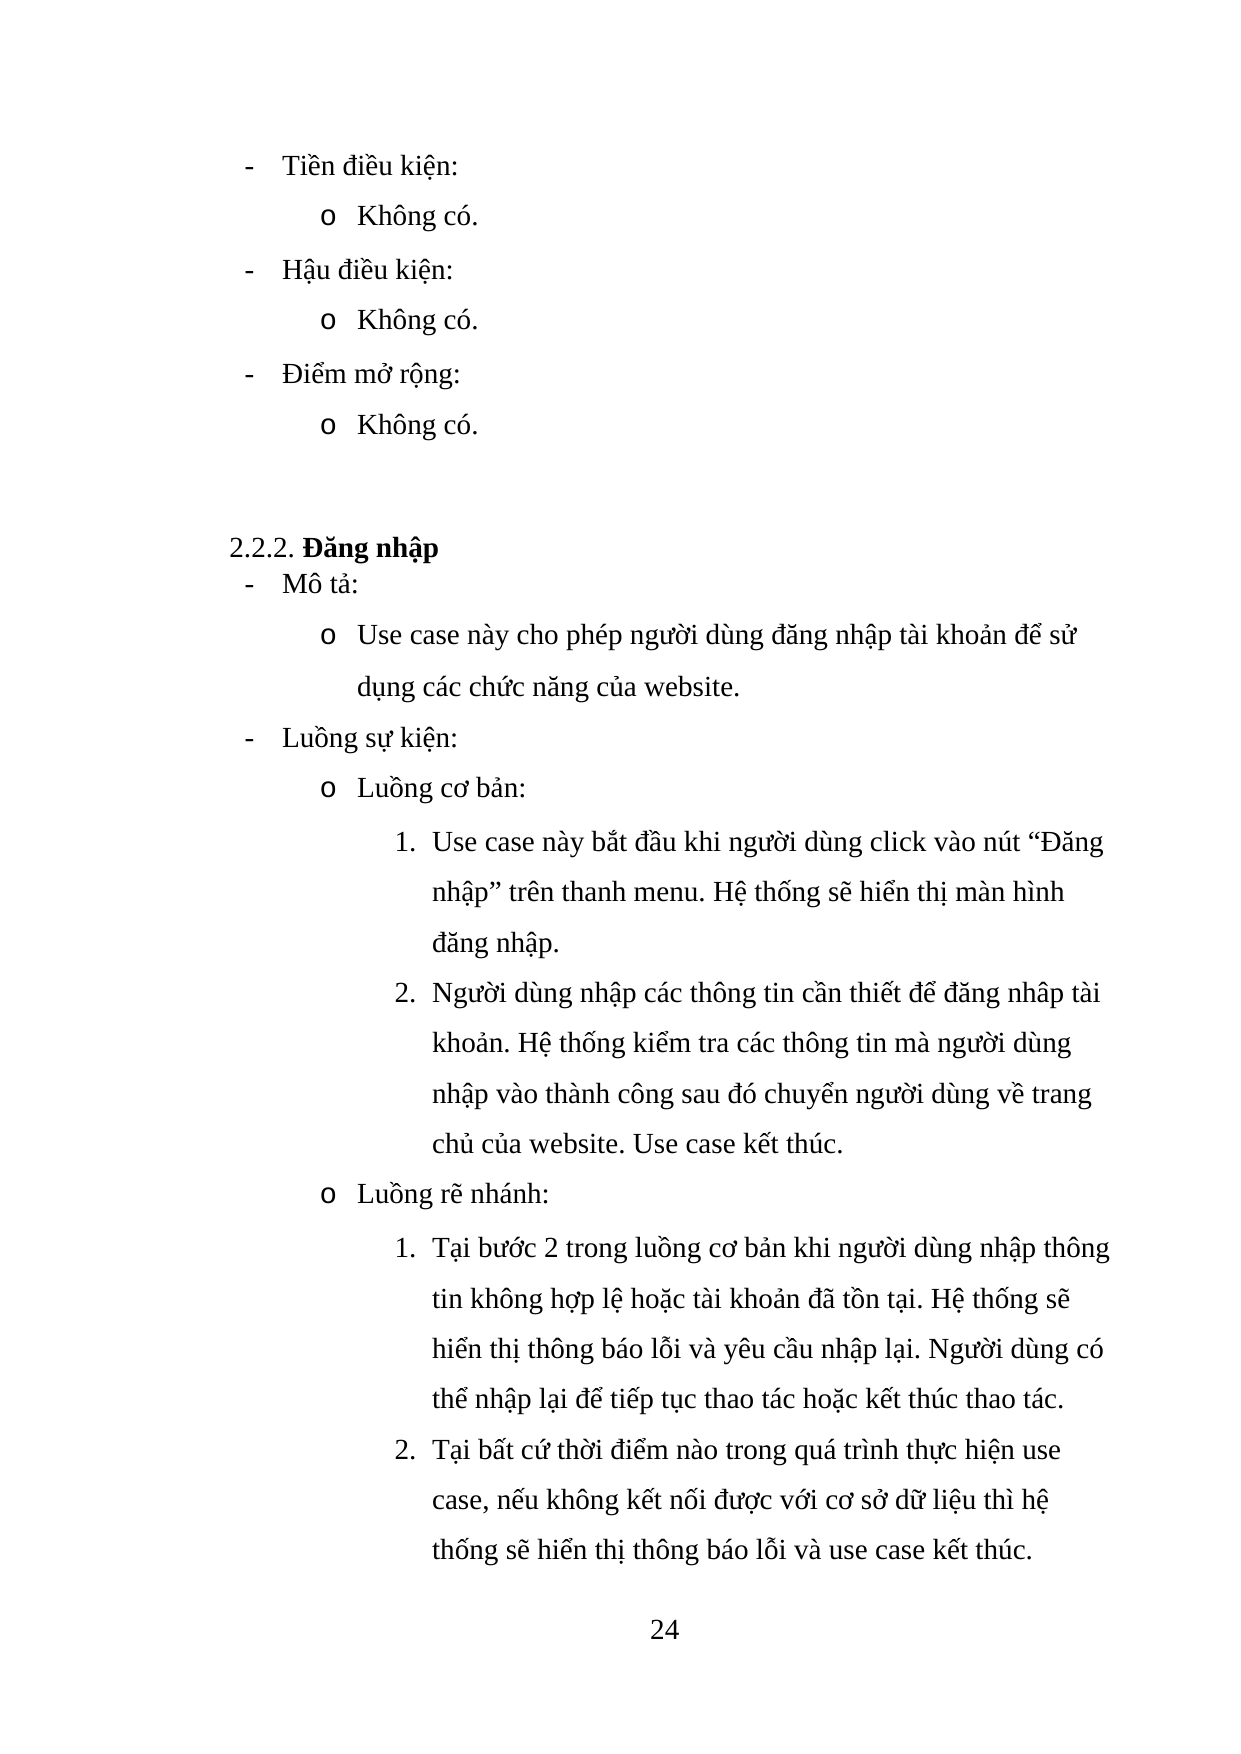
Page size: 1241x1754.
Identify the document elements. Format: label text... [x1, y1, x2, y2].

list Mô tả: [244, 566, 1122, 600]
list Luồng rẽ nhánh: [319, 1176, 1122, 1212]
list Use case này bắt đầu khi người dùng click vào nút “Đăng nhập” trên thanh menu. Hệ thống sẽ hiển thị màn hình đăng nhập. [394, 824, 1122, 958]
list Không có. [319, 198, 1122, 234]
list Tiền điều kiện: [244, 148, 1122, 181]
subtitle Đăng nhập [302, 530, 1122, 564]
list Luồng sự kiện: [244, 720, 1122, 753]
list Tại bước 2 trong luồng cơ bản khi người dùng nhập thông tin không hợp lệ hoặc tài khoản đã tồn tại. Hệ thống sẽ hiển thị thông báo lỗi và yêu cầu nhập lại. Người dùng có thể nhập lại để tiếp tục thao tác hoặc kết thúc thao tác. [394, 1231, 1122, 1415]
list Hậu điều kiện: [244, 252, 1122, 286]
list Người dùng nhập các thông tin cần thiết để đăng nhâp tài khoản. Hệ thống kiểm tra các thông tin mà người dùng nhập vào thành công sau đó chuyển người dùng về trang chủ của website. Use case kết thúc. [394, 975, 1122, 1160]
list Không có. [319, 302, 1122, 338]
list Điểm mở rộng: [244, 356, 1122, 390]
list Luồng cơ bản: [319, 770, 1122, 806]
list Không có. [319, 407, 1122, 443]
list Tại bất cứ thời điểm nào trong quá trình thực hiện use case, nếu không kết nối được với cơ sở dữ liệu thì hệ thống sẽ hiển thị thông báo lỗi và use case kết thúc. [394, 1432, 1122, 1566]
list Use case này cho phép người dùng đăng nhập tài khoản để sử dụng các chức năng của website. [319, 617, 1122, 703]
